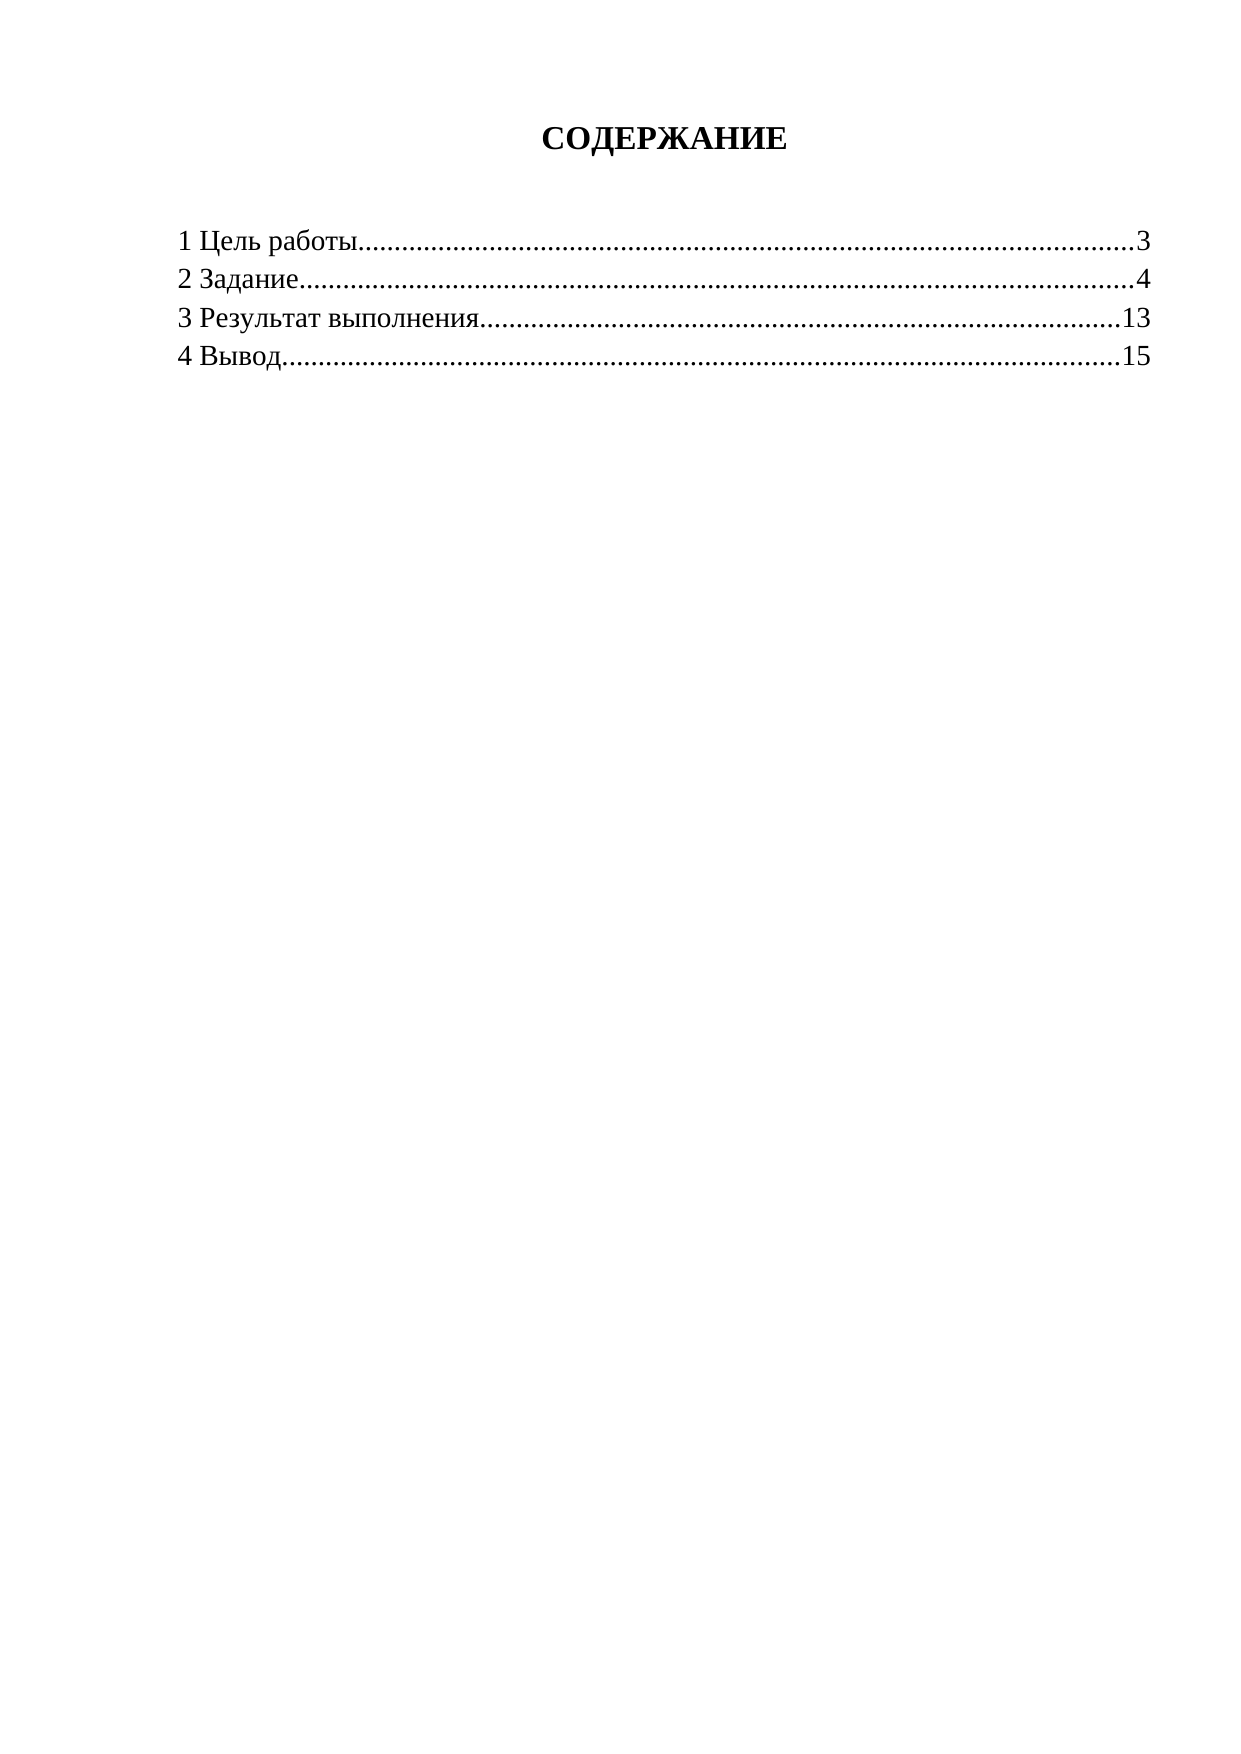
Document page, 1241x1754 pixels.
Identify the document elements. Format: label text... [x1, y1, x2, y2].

text СОДЕРЖАНИЕ [177, 118, 1152, 156]
